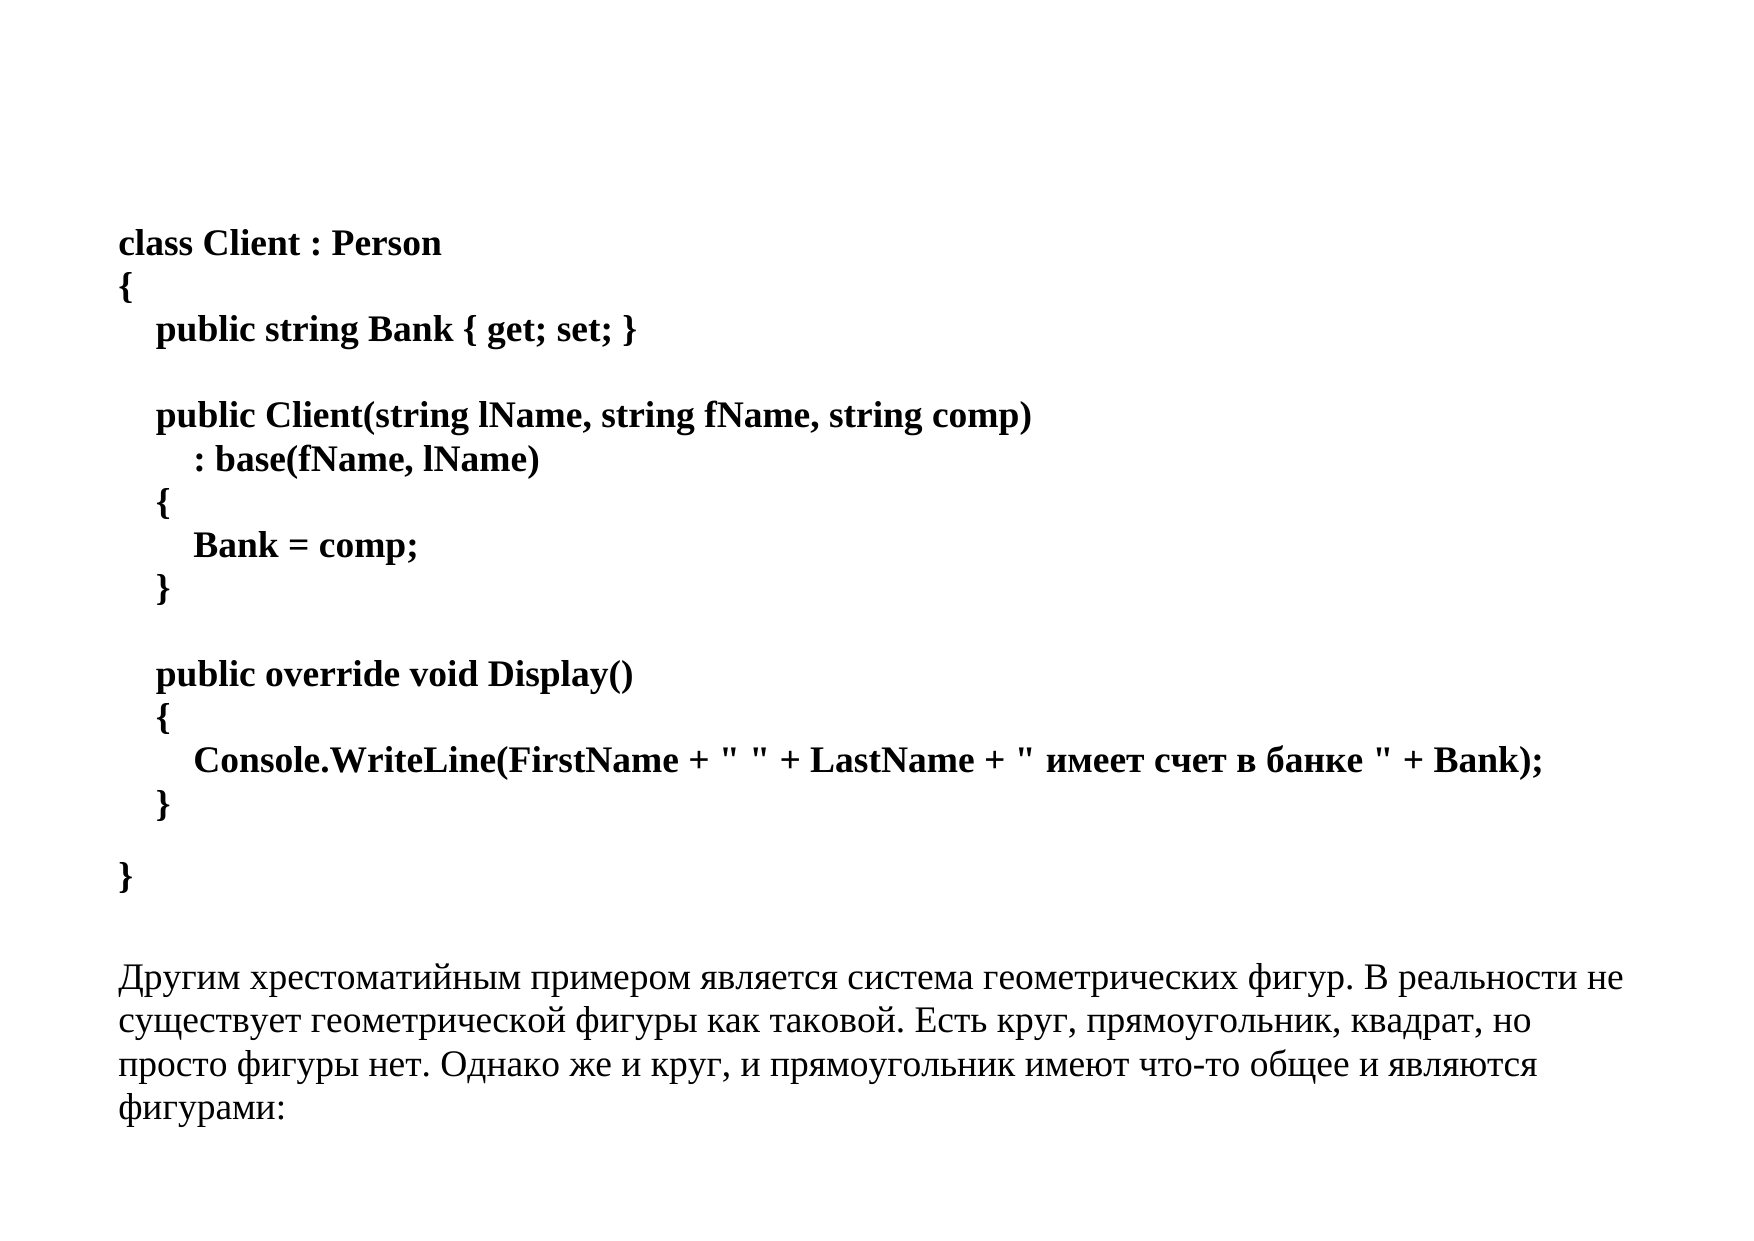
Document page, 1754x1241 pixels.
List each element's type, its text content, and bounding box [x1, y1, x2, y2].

text public Client(string lName, string fName, string comp) [118, 393, 1636, 436]
text : base(fName, lName) [118, 436, 1636, 479]
text { [118, 479, 1636, 522]
text Bank = comp; [118, 522, 1636, 565]
text public string Bank { get; set; } [118, 307, 1636, 350]
text } [118, 565, 1636, 608]
text } [118, 853, 1636, 896]
text Другим хрестоматийным примером является система геометрических фигур. В реальности не существует геометрической фигуры как таковой. Есть круг, прямоугольник, квадрат, но просто фигуры нет. Однако же и круг, и прямоугольник имеют что-то общее и являются фигурами: [118, 955, 1636, 1127]
text public override void Display() [118, 652, 1636, 695]
text class Client : Person [118, 220, 1636, 263]
text } [118, 781, 1636, 824]
text Console.WriteLine(FirstName + " " + LastName + " имеет счет в банке " + Bank); [118, 738, 1636, 781]
text { [118, 695, 1636, 738]
text { [118, 263, 1636, 307]
